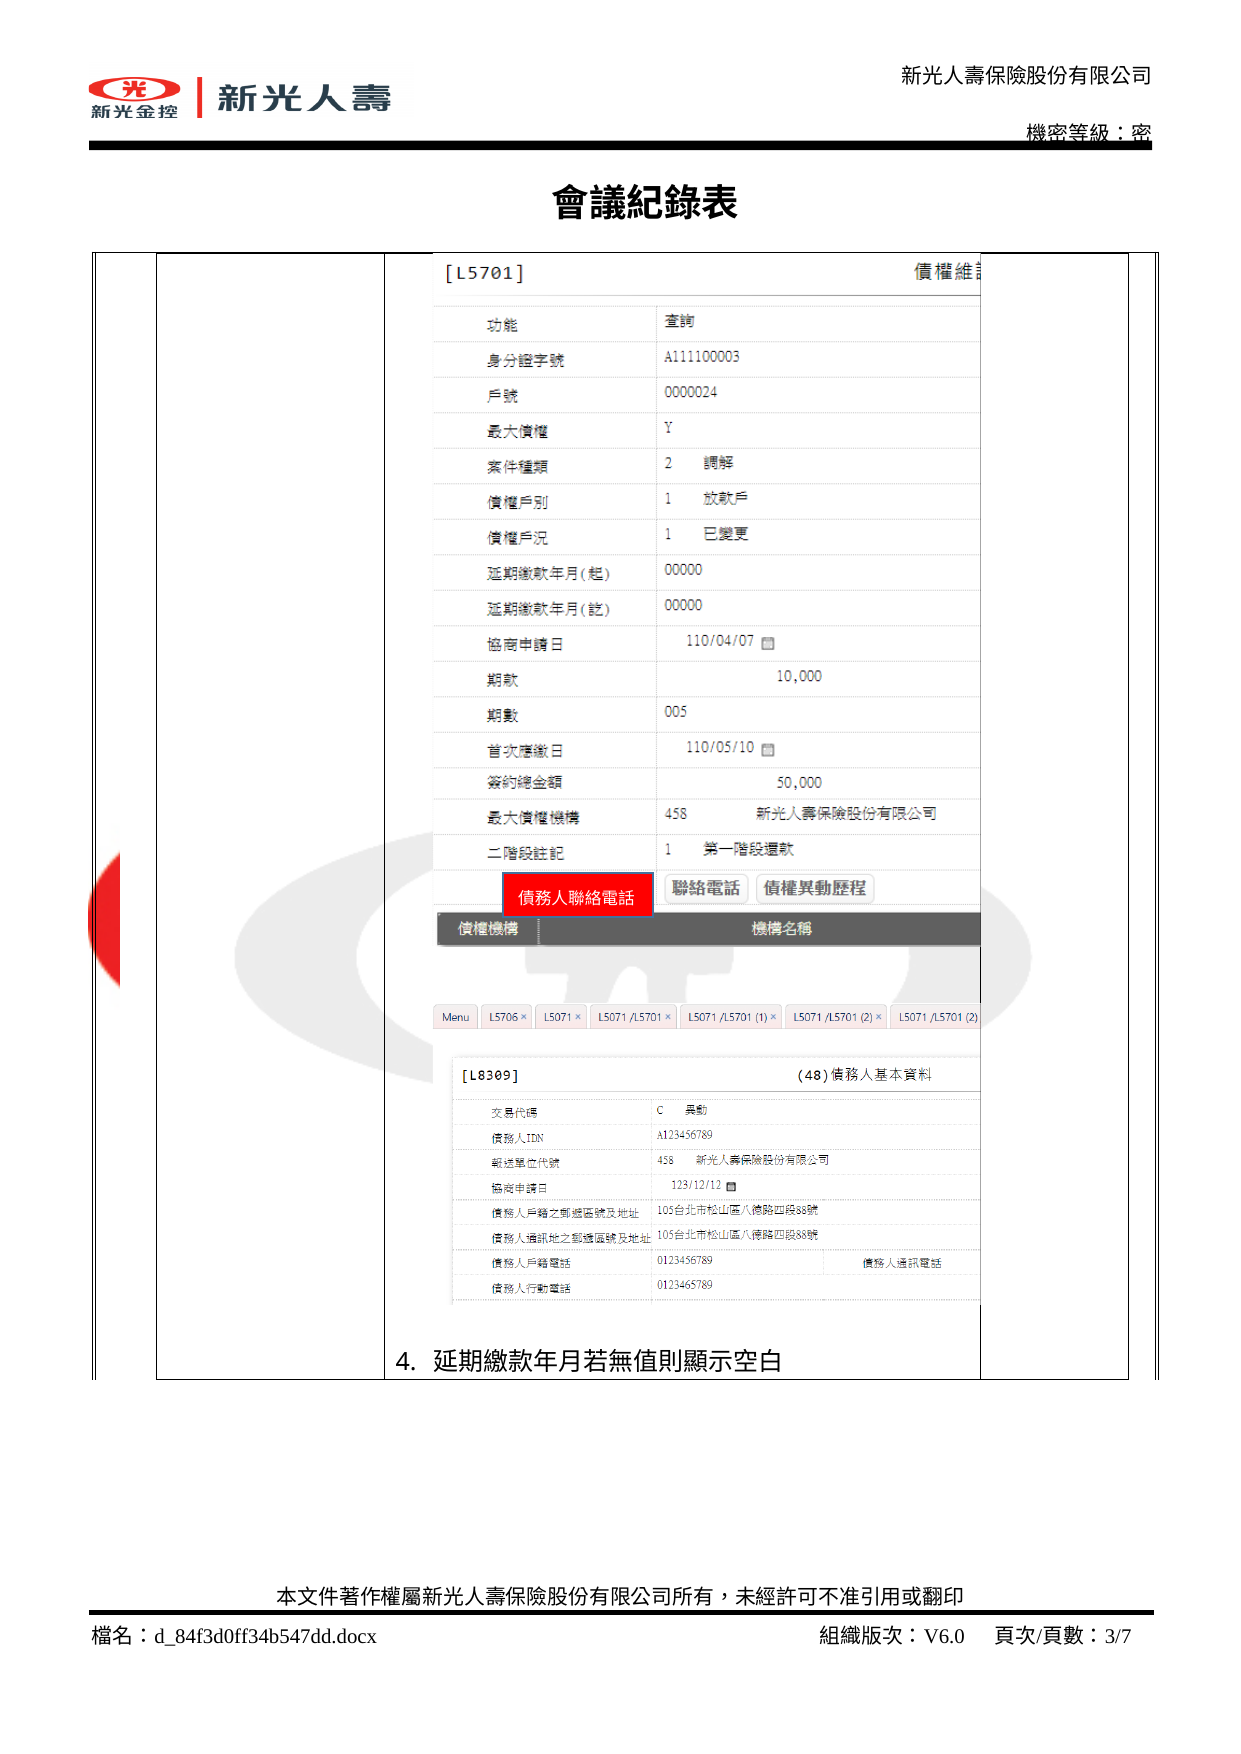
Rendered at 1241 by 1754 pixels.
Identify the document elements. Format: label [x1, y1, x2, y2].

picture [88, 61, 414, 118]
table_cell [385, 254, 980, 1379]
picture [88, 734, 92, 1121]
picture [432, 1003, 981, 1305]
table_cell [981, 254, 1128, 1379]
table_cell [1129, 253, 1155, 1380]
table_cell [157, 254, 384, 1379]
picture [432, 253, 981, 947]
table_cell [96, 253, 156, 1380]
